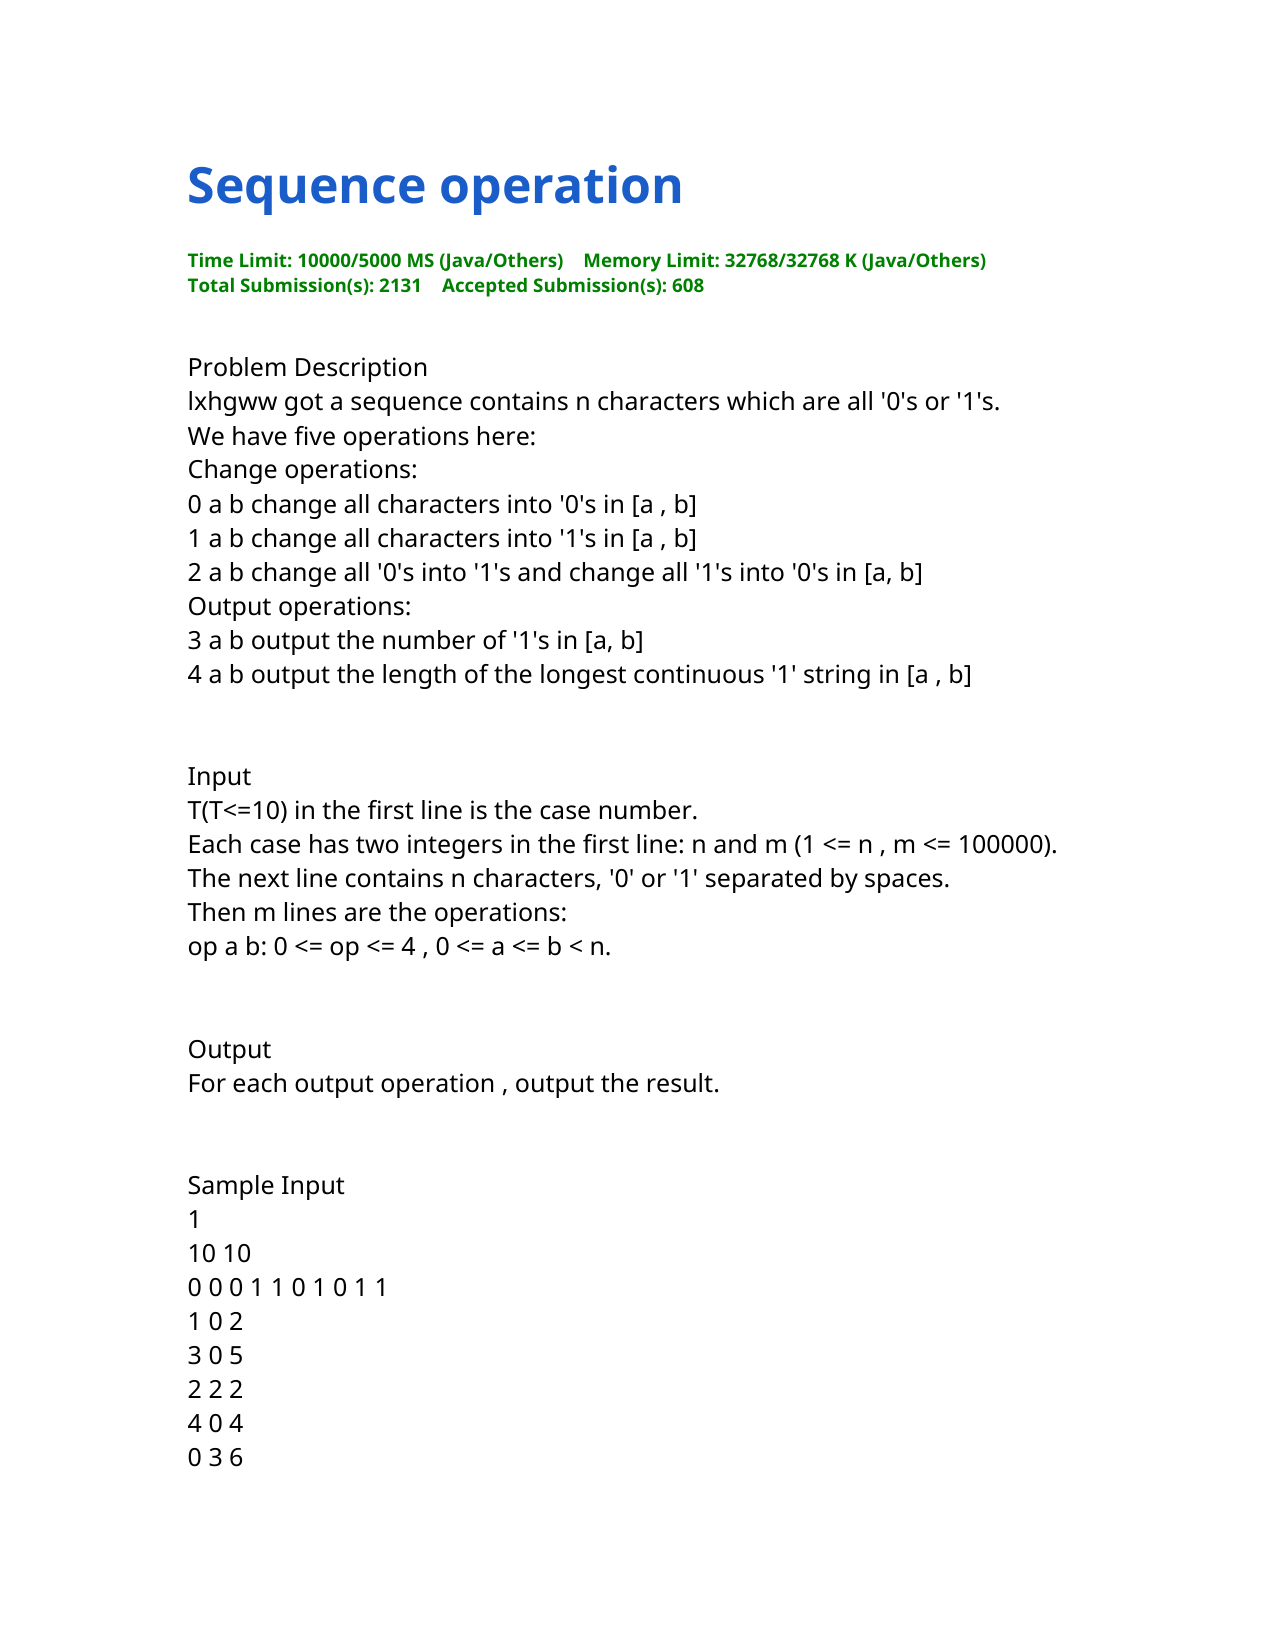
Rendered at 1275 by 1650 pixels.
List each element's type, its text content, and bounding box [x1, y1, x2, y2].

text Sample Input [187, 1167, 1087, 1202]
text 10 10 [187, 1236, 1087, 1270]
text lxhgww got a sequence contains n characters which are all '0's or '1's. We have five operations here: Change operations: 0 a b change all characters into '0's in [a , b] 1 a b change all characters into '1's in [a , b] 2 a b change all '0's into '1's and change all '1's into '0's in [a, b] Output operations: 3 a b output the number of '1's in [a, b] 4 a b output the length of the longest continuous '1' string in [a , b] [187, 384, 1087, 691]
text Problem Description [187, 350, 1087, 384]
text 1 [187, 1202, 1087, 1236]
text Input [187, 759, 1087, 793]
text Sequence operation [187, 150, 1087, 218]
text T(T<=10) in the first line is the case number. Each case has two integers in the first line: n and m (1 <= n , m <= 100000). The next line contains n characters, '0' or '1' separated by spaces. Then m lines are the operations: op a b: 0 <= op <= 4 , 0 <= a <= b < n. [187, 793, 1087, 963]
text 3 0 5 [187, 1338, 1087, 1372]
text For each output operation , output the result. [187, 1065, 1087, 1099]
text 1 0 2 [187, 1304, 1087, 1338]
text 0 3 6 [187, 1440, 1087, 1474]
text Time Limit: 10000/5000 MS (Java/Others) Memory Limit: 32768/32768 K (Java/Others) Total Submission(s): 2131 Accepted Submission(s): 608 [187, 247, 1087, 325]
text 4 0 4 [187, 1406, 1087, 1440]
text 0 0 0 1 1 0 1 0 1 1 [187, 1270, 1087, 1304]
text Output [187, 1031, 1087, 1065]
text 2 2 2 [187, 1372, 1087, 1406]
